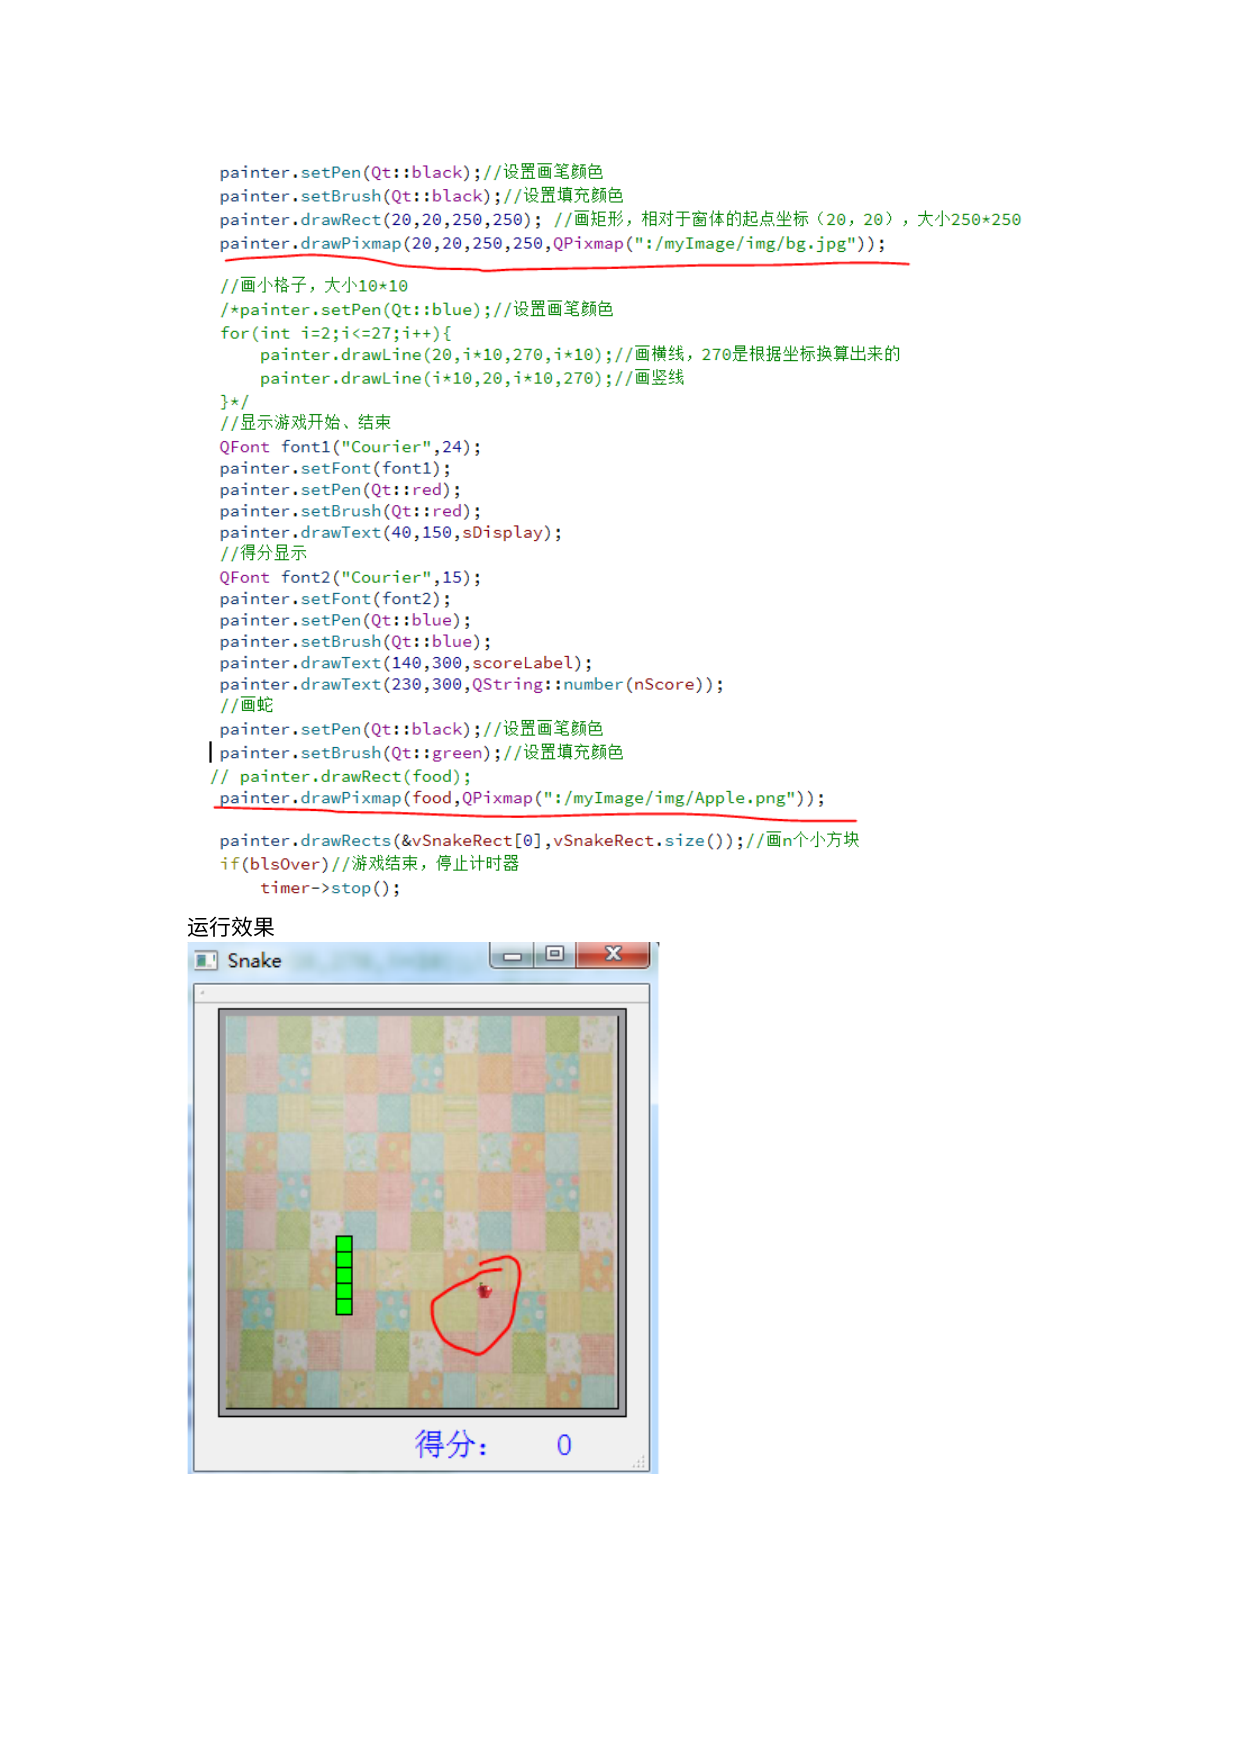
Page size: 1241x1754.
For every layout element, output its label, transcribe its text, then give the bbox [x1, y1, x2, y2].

picture [187, 942, 660, 1474]
picture [187, 162, 1053, 909]
text 运行效果 [187, 909, 1053, 942]
